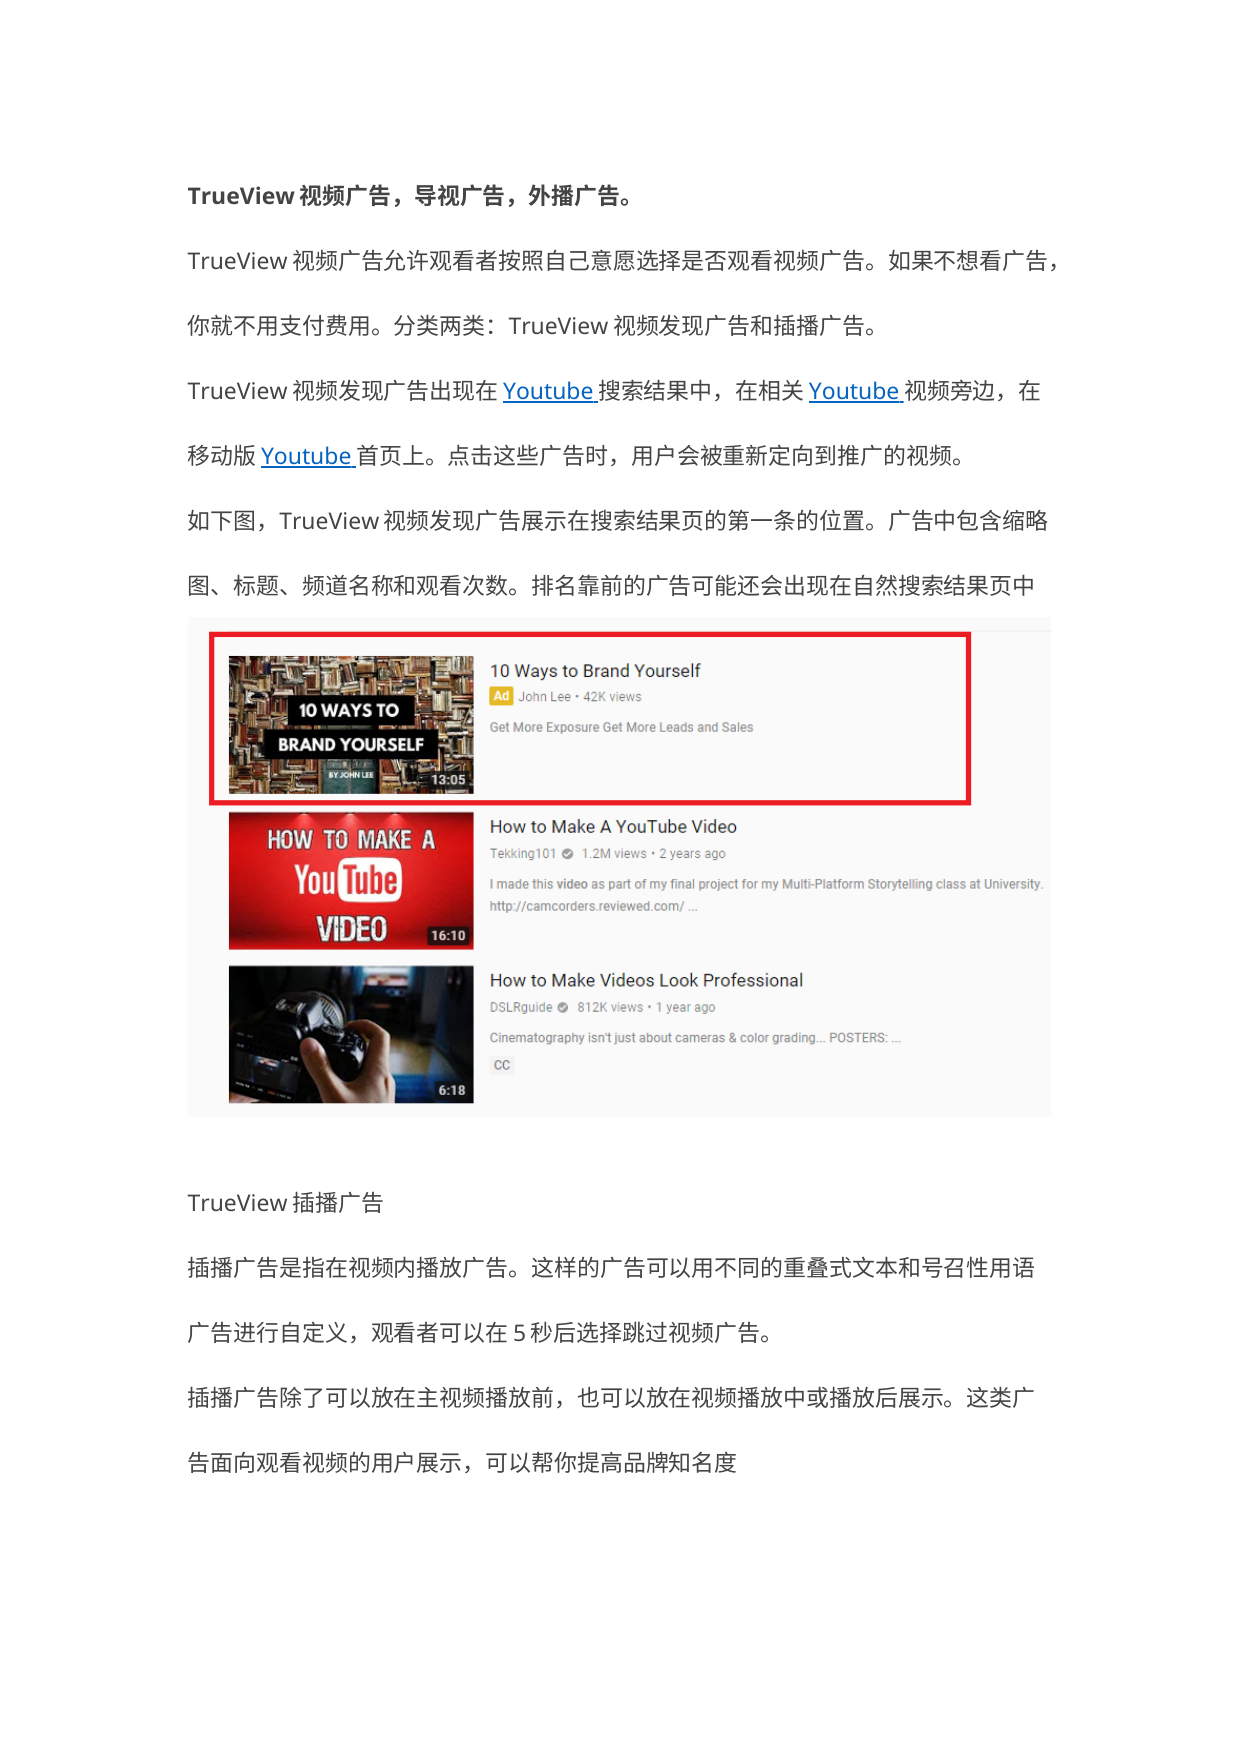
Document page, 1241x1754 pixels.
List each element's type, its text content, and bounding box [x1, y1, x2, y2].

text TrueView视频发现广告出现在Youtube搜索结果中，在相关Youtube视频旁边，在移动版Youtube首页上。点击这些广告时，用户会被重新定向到推广的视频。 [187, 357, 1053, 487]
text 插播广告是指在视频内播放广告。这样的广告可以用不同的重叠式文本和号召性用语广告进行自定义，观看者可以在5秒后选择跳过视频广告。 [187, 1234, 1053, 1364]
text 如下图，TrueView视频发现广告展示在搜索结果页的第一条的位置。广告中包含缩略图、标题、频道名称和观看次数。排名靠前的广告可能还会出现在自然搜索结果页中 [187, 487, 1053, 617]
picture [187, 617, 1052, 1117]
text TrueView视频广告允许观看者按照自己意愿选择是否观看视频广告。如果不想看广告，你就不用支付费用。分类两类：TrueView视频发现广告和插播广告。 [187, 227, 1053, 357]
text 插播广告除了可以放在主视频播放前，也可以放在视频播放中或播放后展示。这类广告面向观看视频的用户展示，可以帮你提高品牌知名度 [187, 1364, 1053, 1494]
text TrueView插播广告 [187, 1169, 1053, 1234]
text TrueView视频广告，导视广告，外播广告。 [187, 162, 1053, 227]
